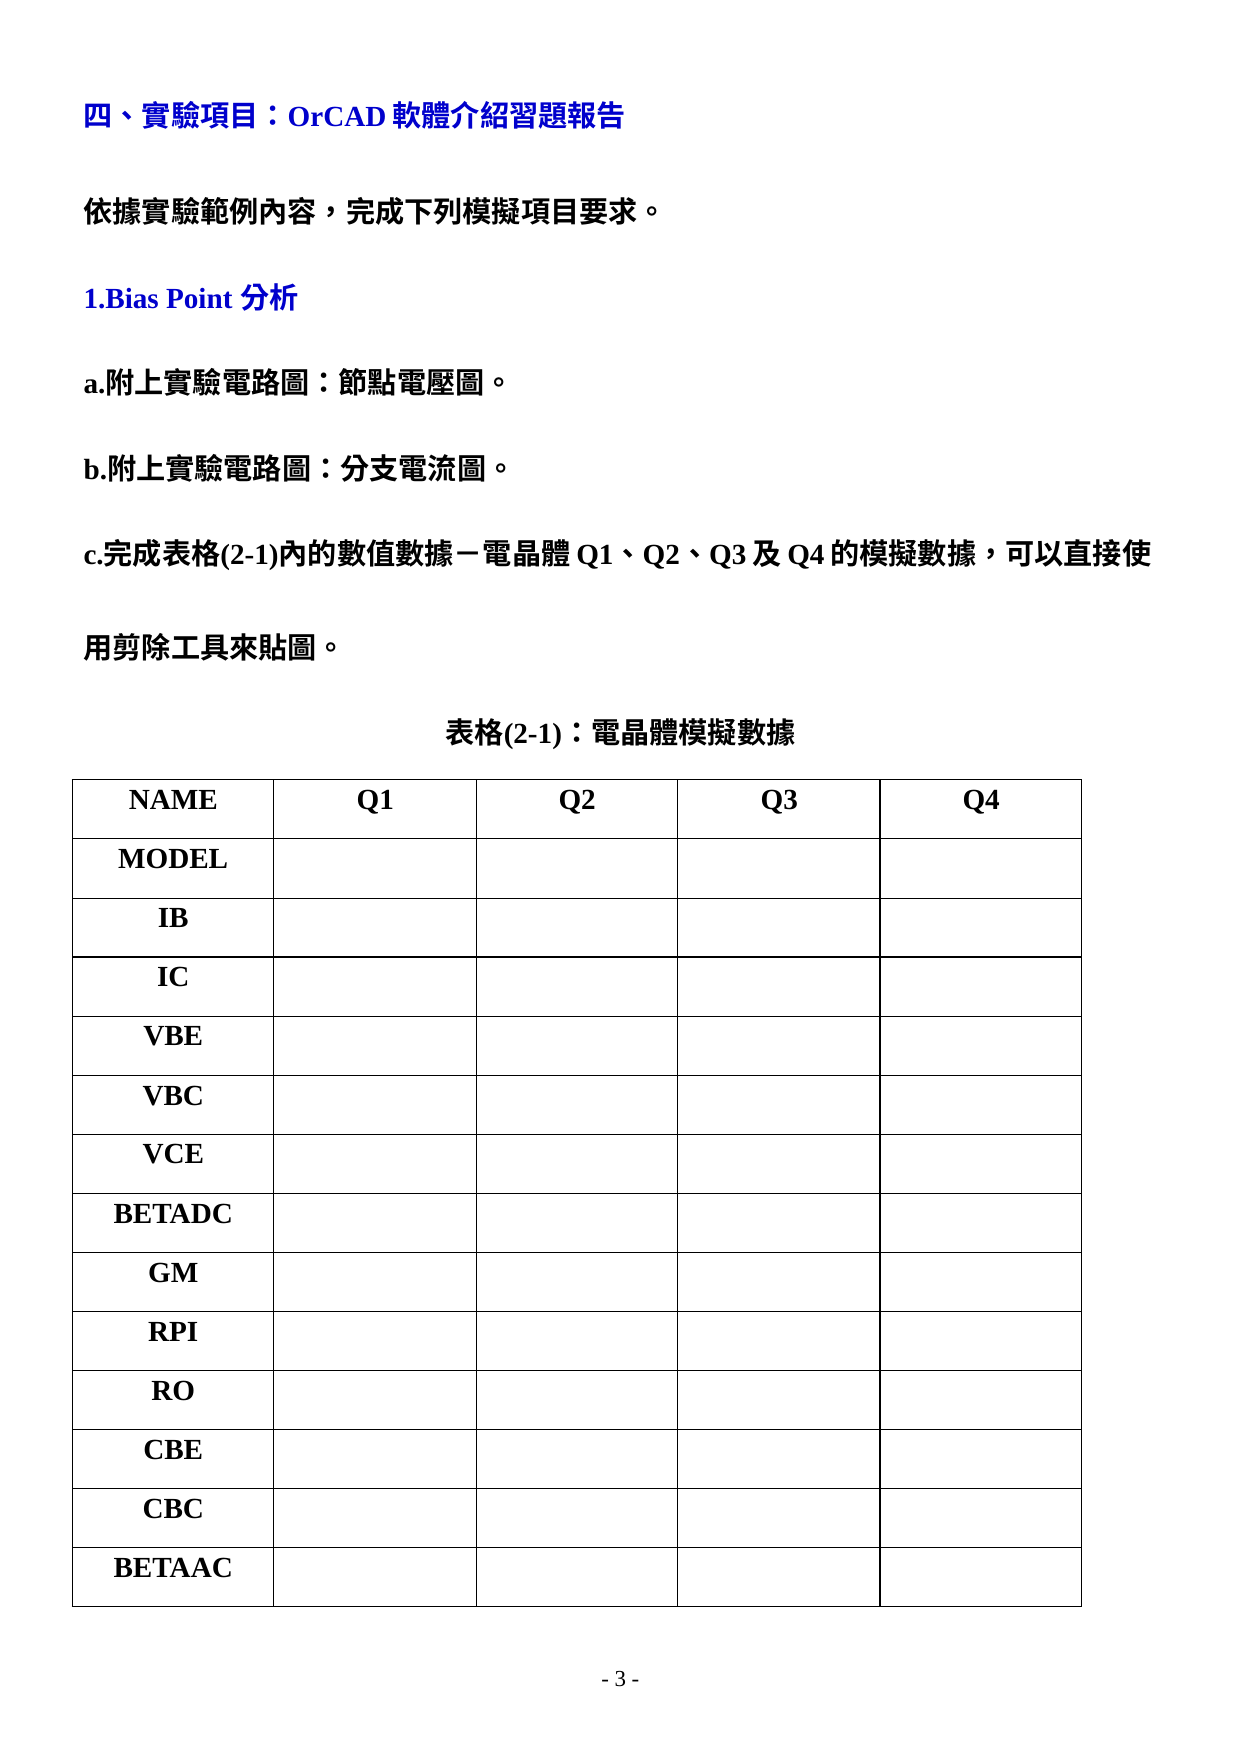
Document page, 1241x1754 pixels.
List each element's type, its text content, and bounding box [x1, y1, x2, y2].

table_cell [477, 1489, 677, 1547]
table_cell [881, 1194, 1081, 1252]
table_cell [477, 1253, 677, 1311]
table_cell BETAAC [73, 1548, 273, 1606]
table_cell [477, 1312, 677, 1370]
table_cell RPI [73, 1312, 273, 1370]
table_cell VBC [73, 1076, 273, 1134]
table_cell [678, 1312, 879, 1370]
table_cell [477, 1371, 677, 1429]
table_cell BETADC [73, 1194, 273, 1252]
table_cell CBC [73, 1489, 273, 1547]
table_cell IB [73, 899, 273, 956]
table_cell [881, 1312, 1081, 1370]
table_cell [477, 899, 677, 956]
table_cell [678, 1430, 879, 1488]
table_cell [881, 1076, 1081, 1134]
text 表格(2-1)：電晶體模擬數據 [83, 694, 1157, 769]
table_cell [881, 1253, 1081, 1311]
text b.附上實驗電路圖：分支電流圖。 [83, 429, 1157, 504]
text 依據實驗範例內容，完成下列模擬項目要求。 [83, 172, 1157, 247]
table_cell [477, 839, 677, 897]
table_cell [678, 1194, 879, 1252]
table_cell [881, 1430, 1081, 1488]
table_cell [477, 1135, 677, 1193]
table_cell CBE [73, 1430, 273, 1488]
table_cell IC [73, 958, 273, 1016]
table_cell [678, 1076, 879, 1134]
table_cell [881, 1489, 1081, 1547]
table_header Q1 [274, 780, 476, 838]
table_cell VCE [73, 1135, 273, 1193]
table_cell GM [73, 1253, 273, 1311]
table_cell [881, 1135, 1081, 1193]
table_cell [881, 899, 1081, 956]
table_cell MODEL [73, 839, 273, 897]
table_cell [477, 1017, 677, 1074]
table_cell [678, 899, 879, 956]
table_cell [274, 958, 476, 1016]
table_cell [477, 958, 677, 1016]
table_cell [274, 1371, 476, 1429]
table_cell [678, 1371, 879, 1429]
table_cell [274, 1135, 476, 1193]
text 1.Bias Point 分析 [83, 258, 1157, 333]
table_cell [477, 1548, 677, 1606]
table_cell [881, 1548, 1081, 1606]
table_cell [274, 1548, 476, 1606]
table_header Q4 [881, 780, 1081, 838]
table_cell [678, 1253, 879, 1311]
table_cell [678, 1489, 879, 1547]
table_header Q2 [477, 780, 677, 838]
table_cell [678, 1548, 879, 1606]
text a.附上實驗電路圖：節點電壓圖。 [83, 343, 1157, 418]
table_cell [274, 839, 476, 897]
table_cell VBE [73, 1017, 273, 1074]
table_cell [881, 1017, 1081, 1074]
table_cell [678, 958, 879, 1016]
table_cell [477, 1076, 677, 1134]
table_cell [274, 1076, 476, 1134]
table_cell [274, 899, 476, 956]
table_cell [274, 1312, 476, 1370]
table_cell [678, 1017, 879, 1074]
table_cell [274, 1489, 476, 1547]
table_cell [881, 958, 1081, 1016]
table_header Q3 [678, 780, 879, 838]
table_cell [678, 839, 879, 897]
table_cell [881, 839, 1081, 897]
table_cell [274, 1253, 476, 1311]
table_header NAME [73, 780, 273, 838]
table_cell [477, 1194, 677, 1252]
table_cell [678, 1135, 879, 1193]
table_cell [477, 1430, 677, 1488]
table_cell [881, 1371, 1081, 1429]
table_cell [274, 1017, 476, 1074]
text 四、實驗項目：OrCAD軟體介紹習題報告 [83, 76, 1157, 151]
text c.完成表格(2-1)內的數值數據－電晶體Q1、Q2、Q3及Q4的模擬數據，可以直接使用剪除工具來貼圖。 [83, 514, 1157, 683]
table_cell [274, 1194, 476, 1252]
table_cell [274, 1430, 476, 1488]
table_cell RO [73, 1371, 273, 1429]
